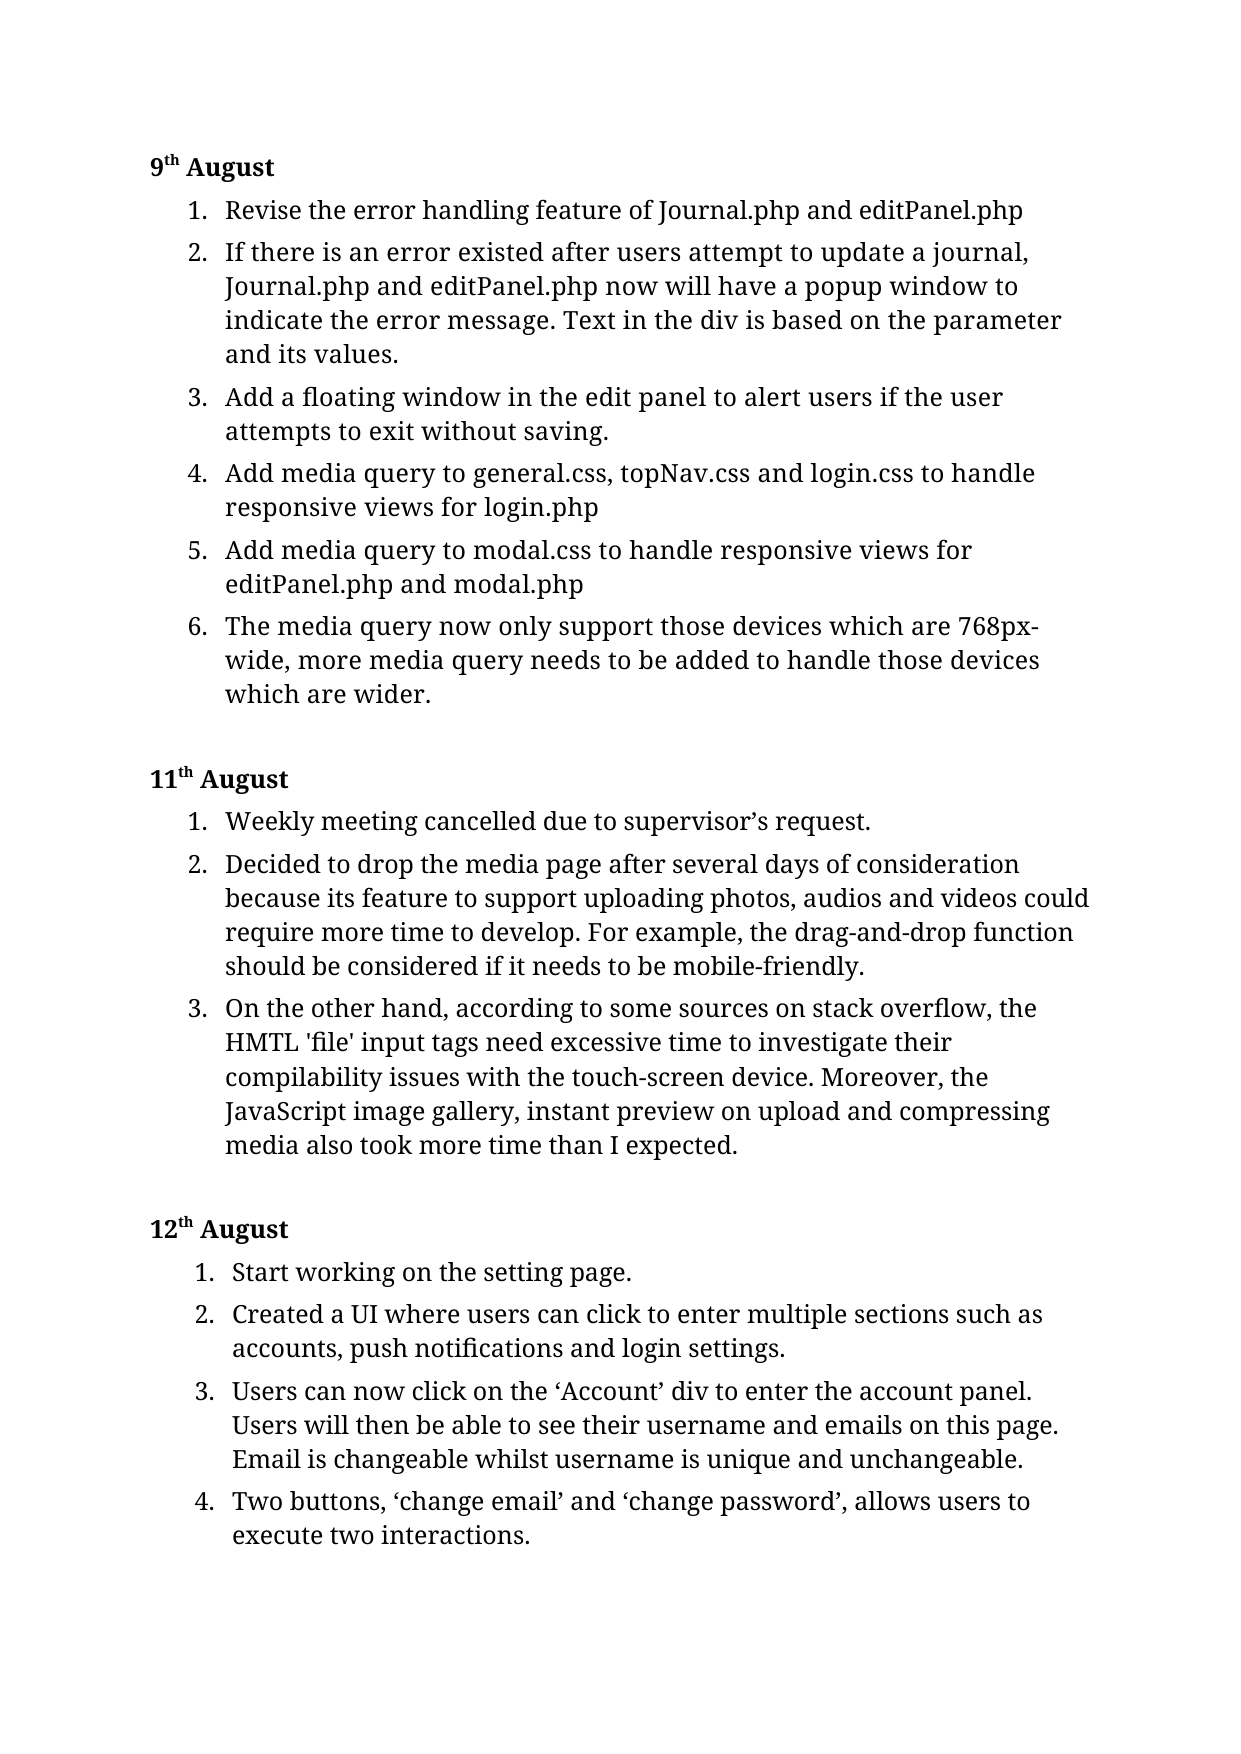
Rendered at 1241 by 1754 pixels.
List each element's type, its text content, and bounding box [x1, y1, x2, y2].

list Add media query to modal.css to handle responsive views for editPanel.php and modal.php [584, 532, 1090, 600]
list Add a floating window in the edit panel to alert users if the user attempts to exit without saving. [187, 379, 1090, 447]
list Revise the error handling feature of Journal.php and editPanel.php [187, 192, 1090, 226]
list Decided to drop the media page after several days of consideration because its feature to support uploading photos, audios and videos could require more time to develop. For example, the drag-and-drop function should be considered if it needs to be mobile-friendly. [187, 846, 1090, 983]
list Two buttons, ‘change email’ and ‘change password’, allows users to execute two interactions. [194, 1484, 1090, 1552]
list If there is an error existed after users attempt to update a journal, Journal.php and editPanel.php now will have a popup window to indicate the error message. Text in the div is based on the parameter and its values. [399, 235, 1090, 371]
list Add media query to general.css, topNav.css and login.css to handle responsive views for login.php [599, 456, 1090, 524]
list Start working on the setting page. [194, 1254, 1090, 1288]
text 11th August [150, 762, 1090, 796]
list Users can now click on the ‘Account’ div to enter the account panel. Users will then be able to see their username and emails on this page. Email is changeable whilst username is unique and unchangeable. [194, 1373, 1090, 1476]
text 9th August [150, 150, 1090, 184]
text 12th August [150, 1212, 1090, 1246]
list Created a UI where users can click to enter multiple sections such as accounts, push notifications and login settings. [194, 1297, 1090, 1365]
list On the other hand, according to some sources on stack overflow, the HMTL 'file' input tags need excessive time to investigate their compilability issues with the touch-screen device. Moreover, the JavaScript image gallery, instant preview on upload and compressing media also took more time than I expected. [738, 991, 1090, 1161]
list Weekly meeting cancelled due to supervisor’s request. [187, 804, 1090, 838]
list The media query now only support those devices which are 768px-wide, more media query needs to be added to handle those devices which are wider. [432, 609, 1090, 711]
